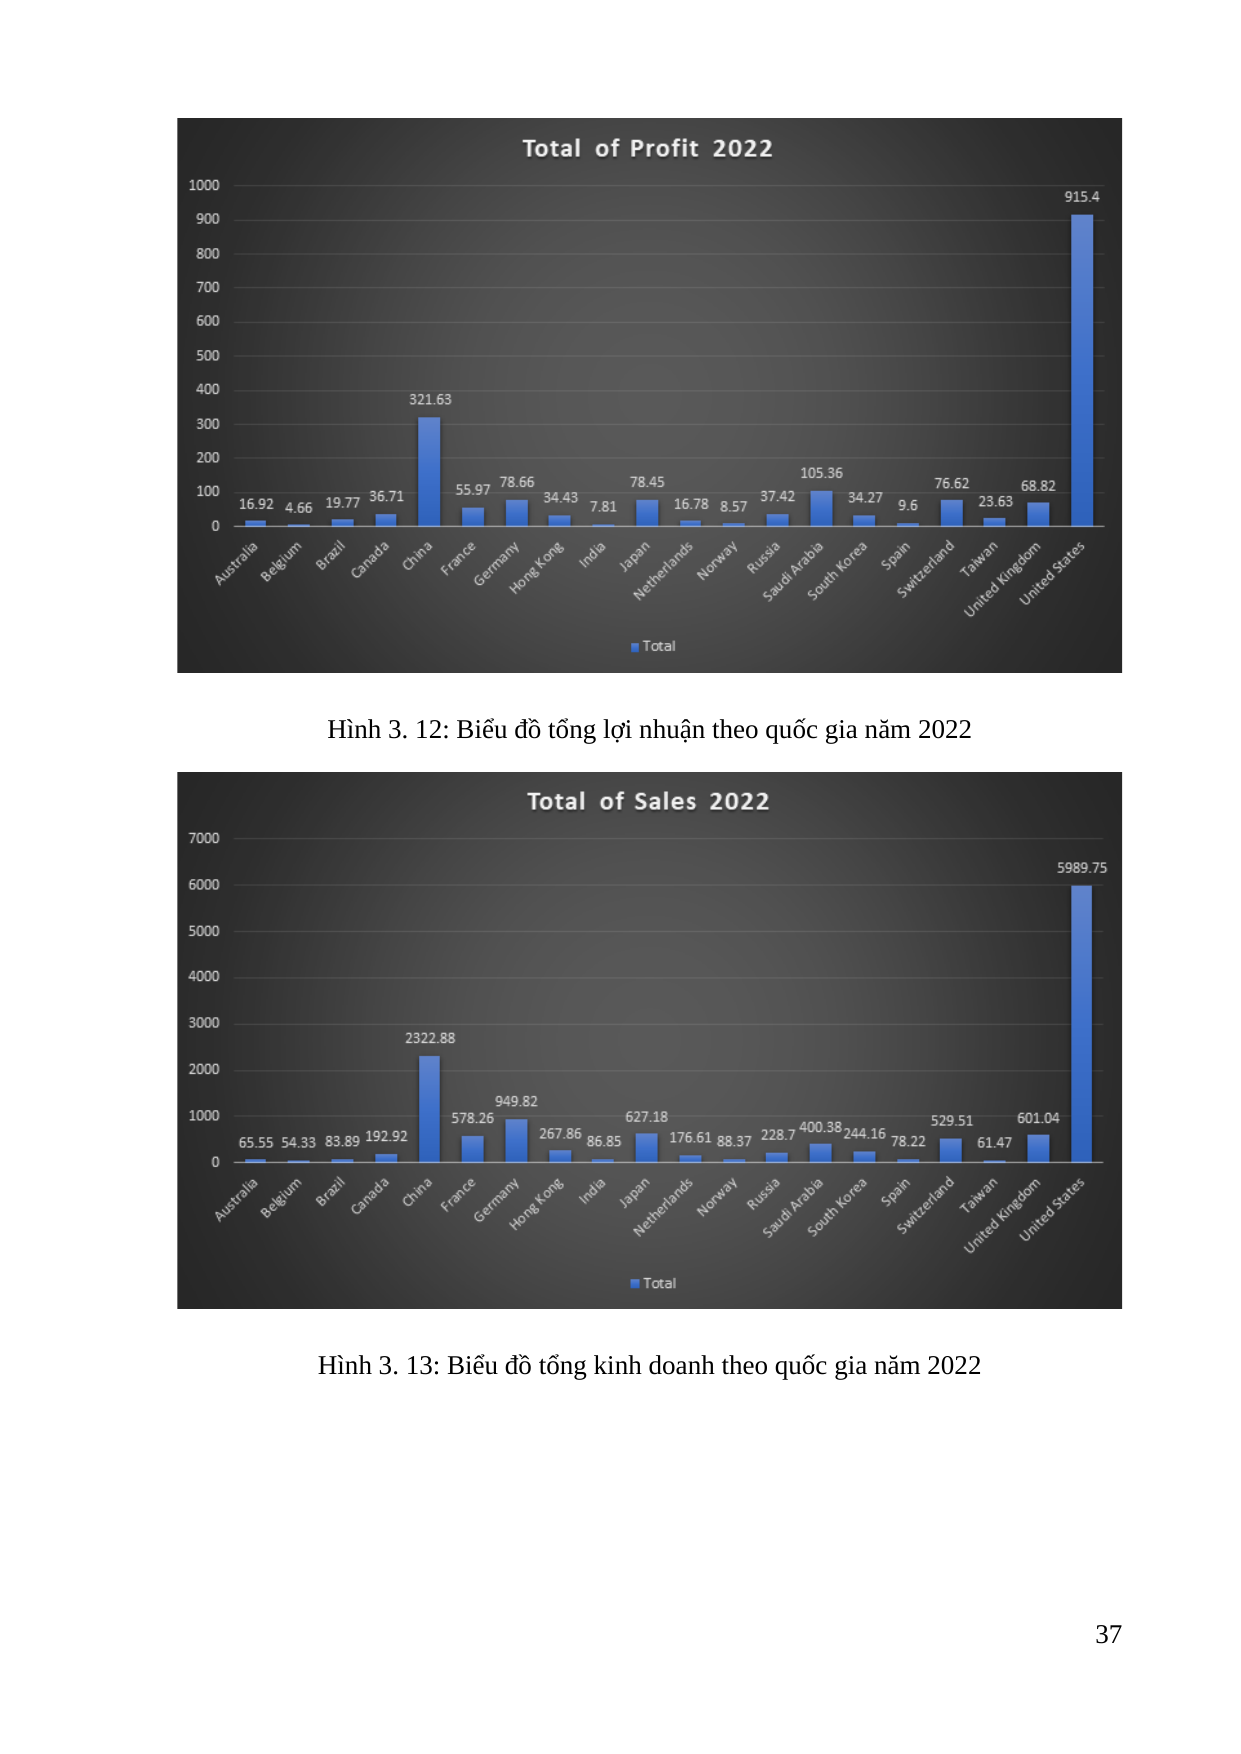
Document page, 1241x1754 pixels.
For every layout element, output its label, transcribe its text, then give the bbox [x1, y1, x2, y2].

picture [177, 772, 1123, 1309]
picture [177, 118, 1123, 673]
text Hình 3. 13: Biểu đồ tổng kinh doanh theo quốc gia năm 2022 [177, 1349, 1122, 1381]
text Hình 3. 12: Biểu đồ tổng lợi nhuận theo quốc gia năm 2022 [177, 713, 1122, 744]
